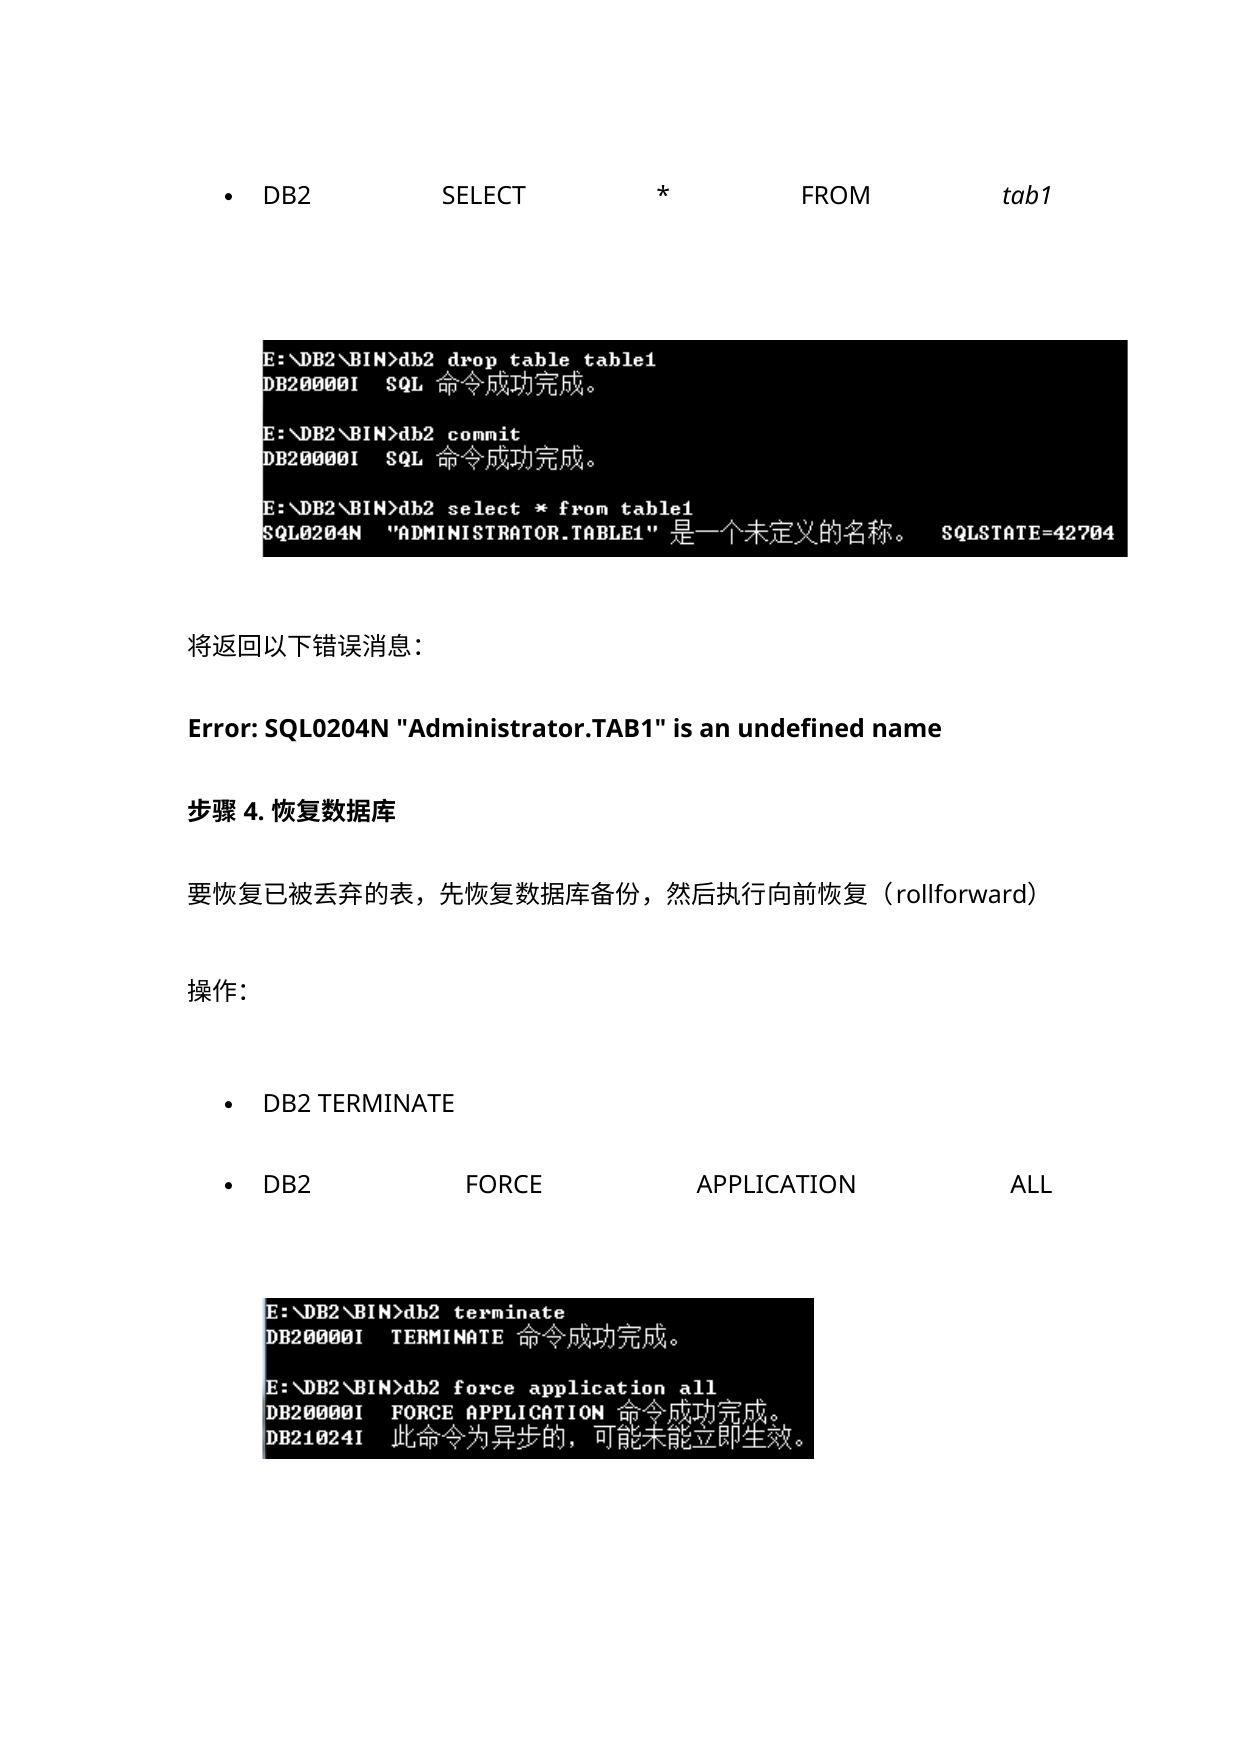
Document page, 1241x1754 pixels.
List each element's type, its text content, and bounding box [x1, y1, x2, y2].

list DB2 TERMINATE [225, 1070, 1053, 1135]
text Error: SQL0204N "Administrator.TAB1" is an undefined name [187, 695, 1053, 760]
picture [262, 1298, 814, 1459]
text 将返回以下错误消息： [187, 612, 1053, 677]
text 要恢复已被丢弃的表，先恢复数据库备份，然后执行向前恢复（rollforward）操作： [187, 860, 1053, 1022]
picture [262, 340, 1128, 557]
text 步骤 4. 恢复数据库 [187, 777, 1053, 842]
